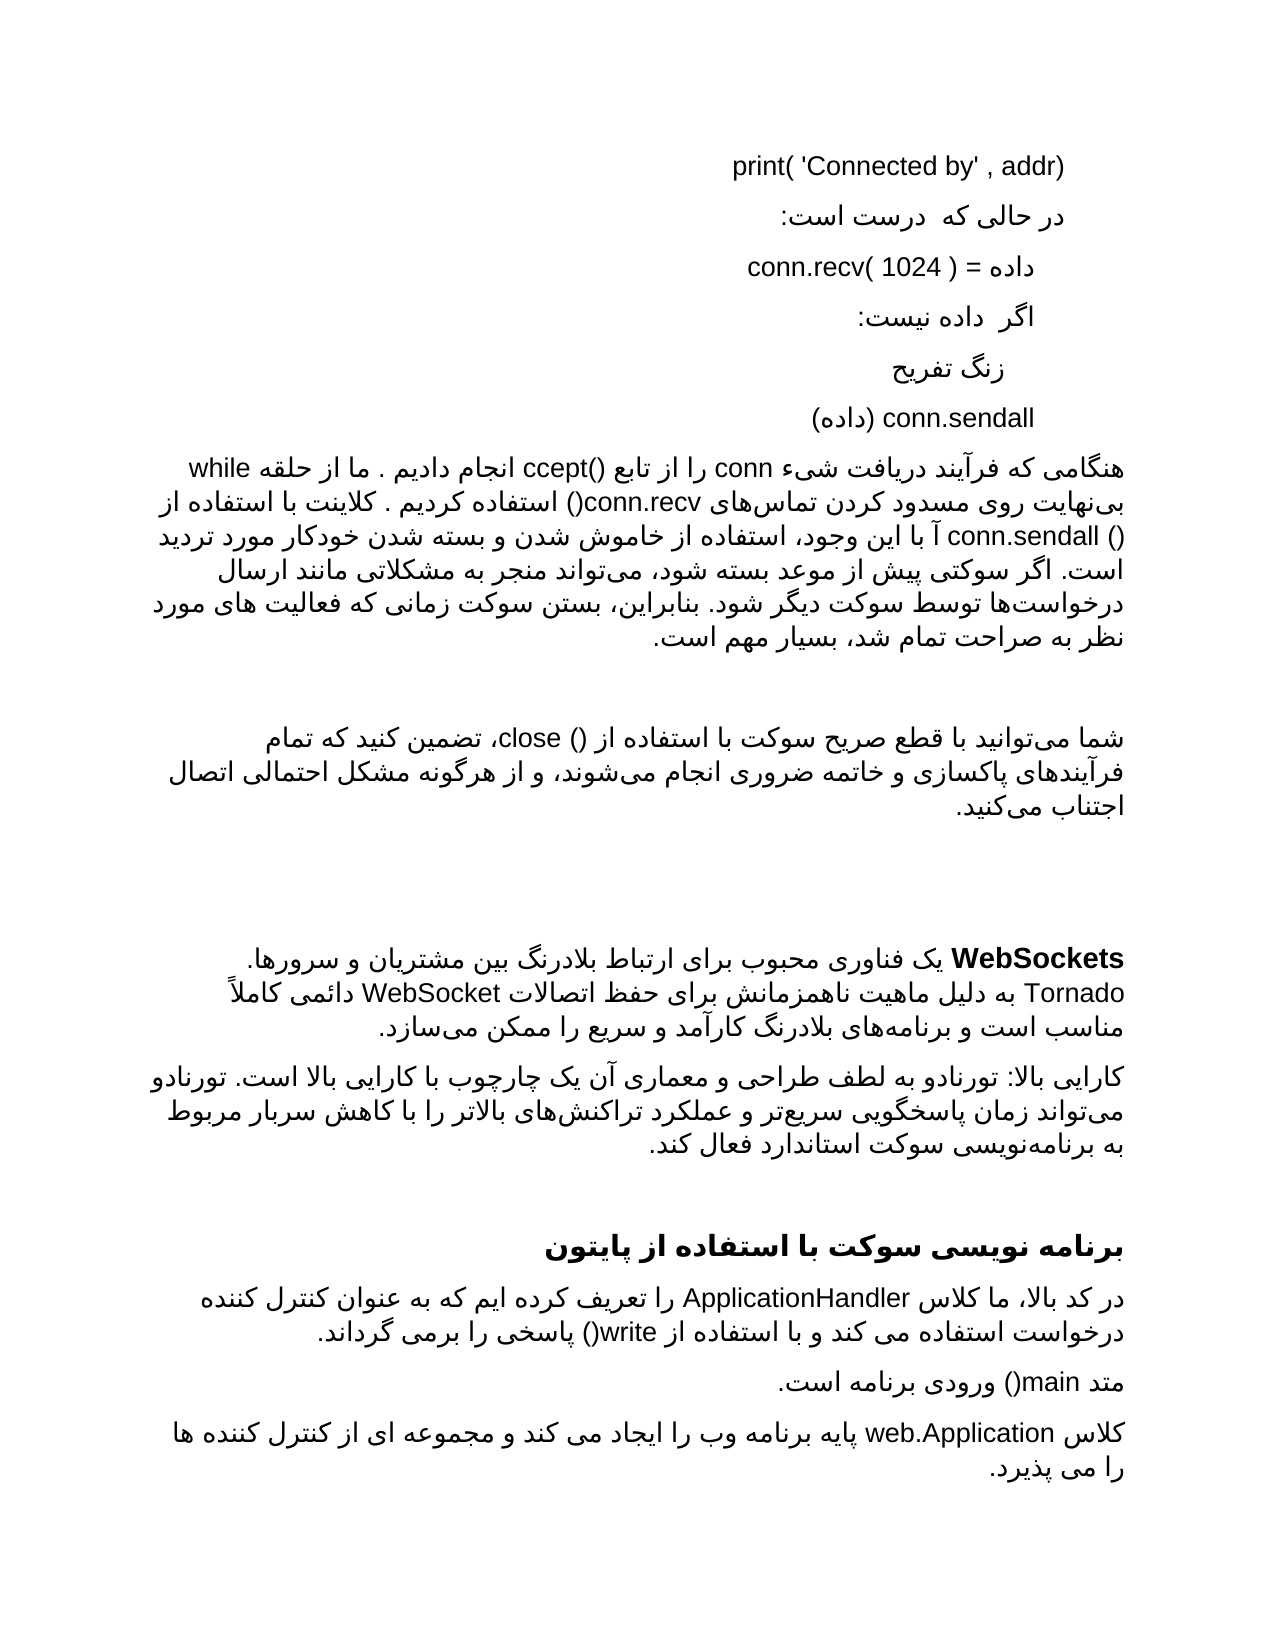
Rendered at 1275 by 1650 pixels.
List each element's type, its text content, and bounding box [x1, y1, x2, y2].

text کارایی بالا: تورنادو به لطف طراحی و معماری آن یک چارچوب با کارایی بالا است. تورنادو می‌تواند زمان پاسخگویی سریع‌تر و عملکرد تراکنش‌های بالاتر را با کاهش سربار مربوط به برنامه‌نویسی سوکت استاندارد فعال کند. [150, 1061, 1125, 1160]
text هنگامی که فرآیند دریافت شیء conn را از تابع ()ccept انجام دادیم . ما از حلقه while بی‌نهایت روی مسدود کردن تماس‌های conn.recv() استفاده کردیم . کلاینت با استفاده از () conn.sendall آ با این وجود، استفاده از خاموش شدن و بسته شدن خودکار مورد تردید است. اگر سوکتی پیش از موعد بسته شود، می‌تواند منجر به مشکلاتی مانند ارسال درخواست‌ها توسط سوکت دیگر شود. بنابراین، بستن سوکت زمانی که فعالیت های مورد نظر به صراحت تمام شد، بسیار مهم است. [150, 452, 1125, 652]
text شما می‌توانید با قطع صریح سوکت با استفاده از () close، تضمین کنید که تمام فرآیندهای پاکسازی و خاتمه ضروری انجام می‌شوند، و از هرگونه مشکل احتمالی اتصال اجتناب می‌کنید. [150, 722, 1125, 821]
text داده = conn.recv( 1024 ) [150, 251, 1125, 282]
text print( 'Connected by' , addr) [150, 150, 1125, 181]
text در حالی که درست است: [150, 200, 1125, 232]
text اگر داده نیست: [150, 301, 1125, 332]
text متد main() ورودی برنامه است. [150, 1366, 1125, 1398]
text زنگ تفريح [150, 352, 1125, 383]
text conn.sendall (داده) [150, 402, 1125, 433]
text کلاس web.Application پایه برنامه وب را ایجاد می کند و مجموعه ای از کنترل کننده ها را می پذیرد. [150, 1417, 1125, 1482]
text برنامه نویسی سوکت با استفاده از پایتون [150, 1229, 1125, 1263]
text WebSockets یک فناوری محبوب برای ارتباط بلادرنگ بین مشتریان و سرورها. Tornado به دلیل ماهیت ناهمزمانش برای حفظ اتصالات WebSocket دائمی کاملاً مناسب است و برنامه‌های بلادرنگ کارآمد و سریع را ممکن می‌سازد. [150, 941, 1125, 1042]
text در کد بالا، ما کلاس ApplicationHandler را تعریف کرده ایم که به عنوان کنترل کننده درخواست استفاده می کند و با استفاده از write() پاسخی را برمی گرداند. [150, 1282, 1125, 1347]
